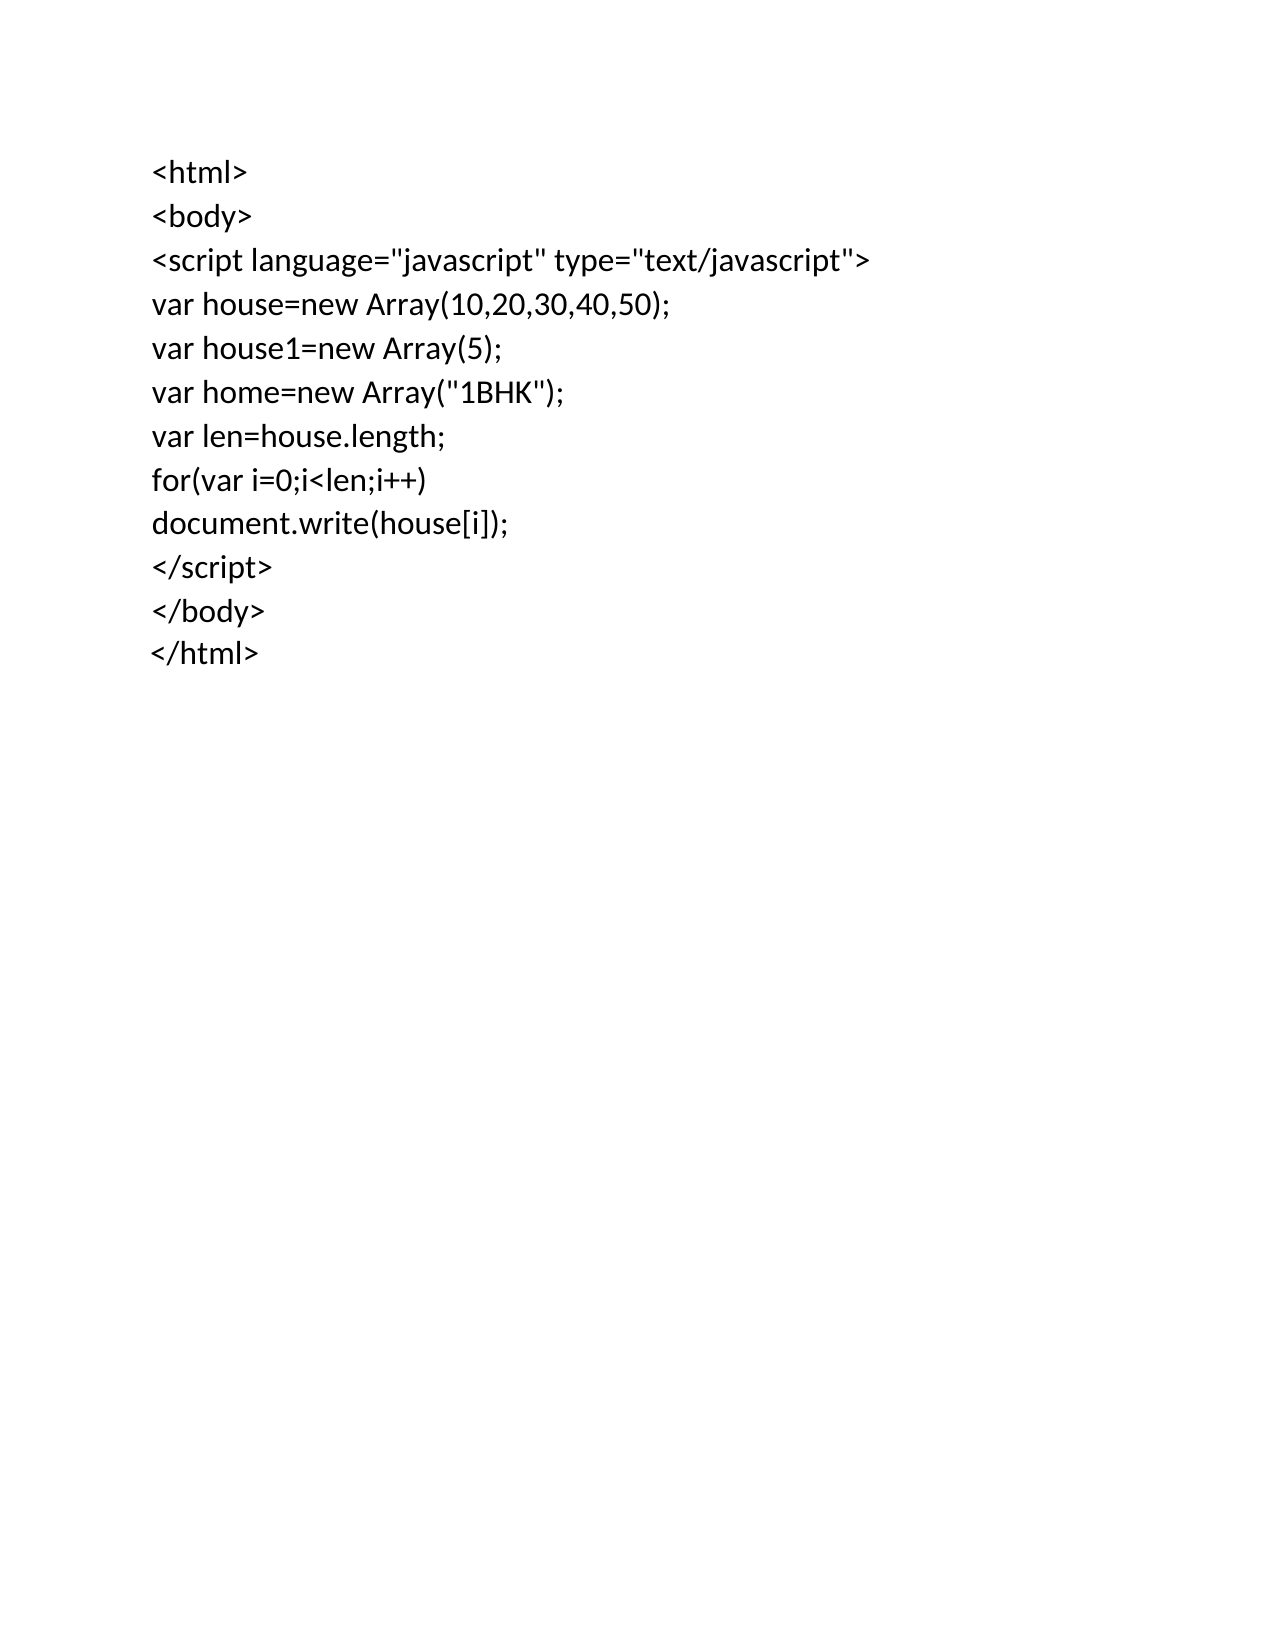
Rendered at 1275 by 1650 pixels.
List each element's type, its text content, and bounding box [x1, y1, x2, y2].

table_header <body> [150, 194, 260, 238]
table_header var home=new Array("1BHK"); [150, 369, 572, 413]
table_header </script> [150, 545, 281, 588]
table_header var house1=new Array(5); [150, 325, 511, 369]
table_header var house=new Array(10,20,30,40,50); [150, 282, 679, 325]
text </html> [150, 632, 1125, 673]
table_header <script language="javascript" type="text/javascript"> [150, 238, 879, 282]
table_header for(var i=0;i<len;i++) [150, 457, 435, 501]
table_header <html> [150, 150, 256, 194]
table_header document.write(house[i]); [150, 501, 517, 545]
table_header </body> [150, 589, 273, 632]
table_header var len=house.length; [150, 413, 454, 457]
